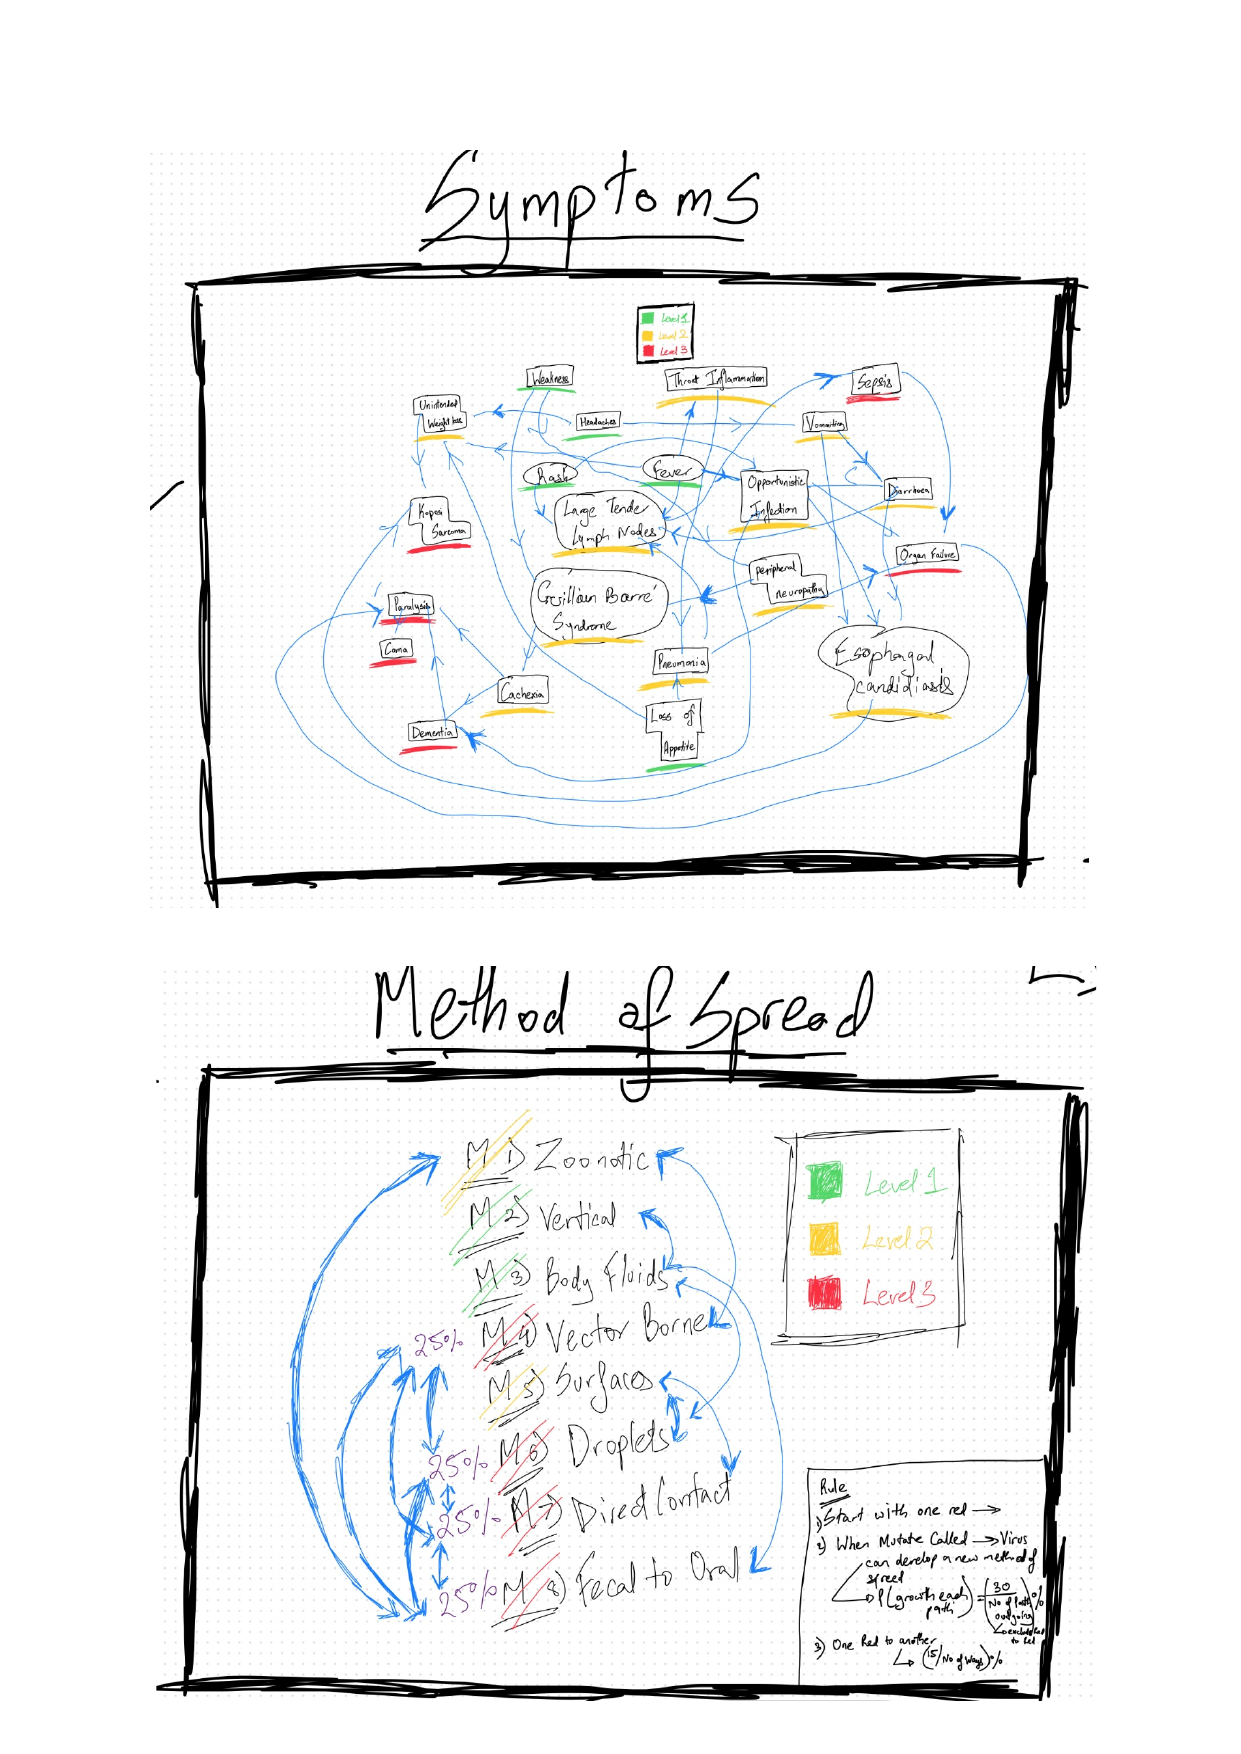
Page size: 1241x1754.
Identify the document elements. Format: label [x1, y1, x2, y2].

picture [150, 150, 1089, 908]
picture [156, 966, 1097, 1701]
